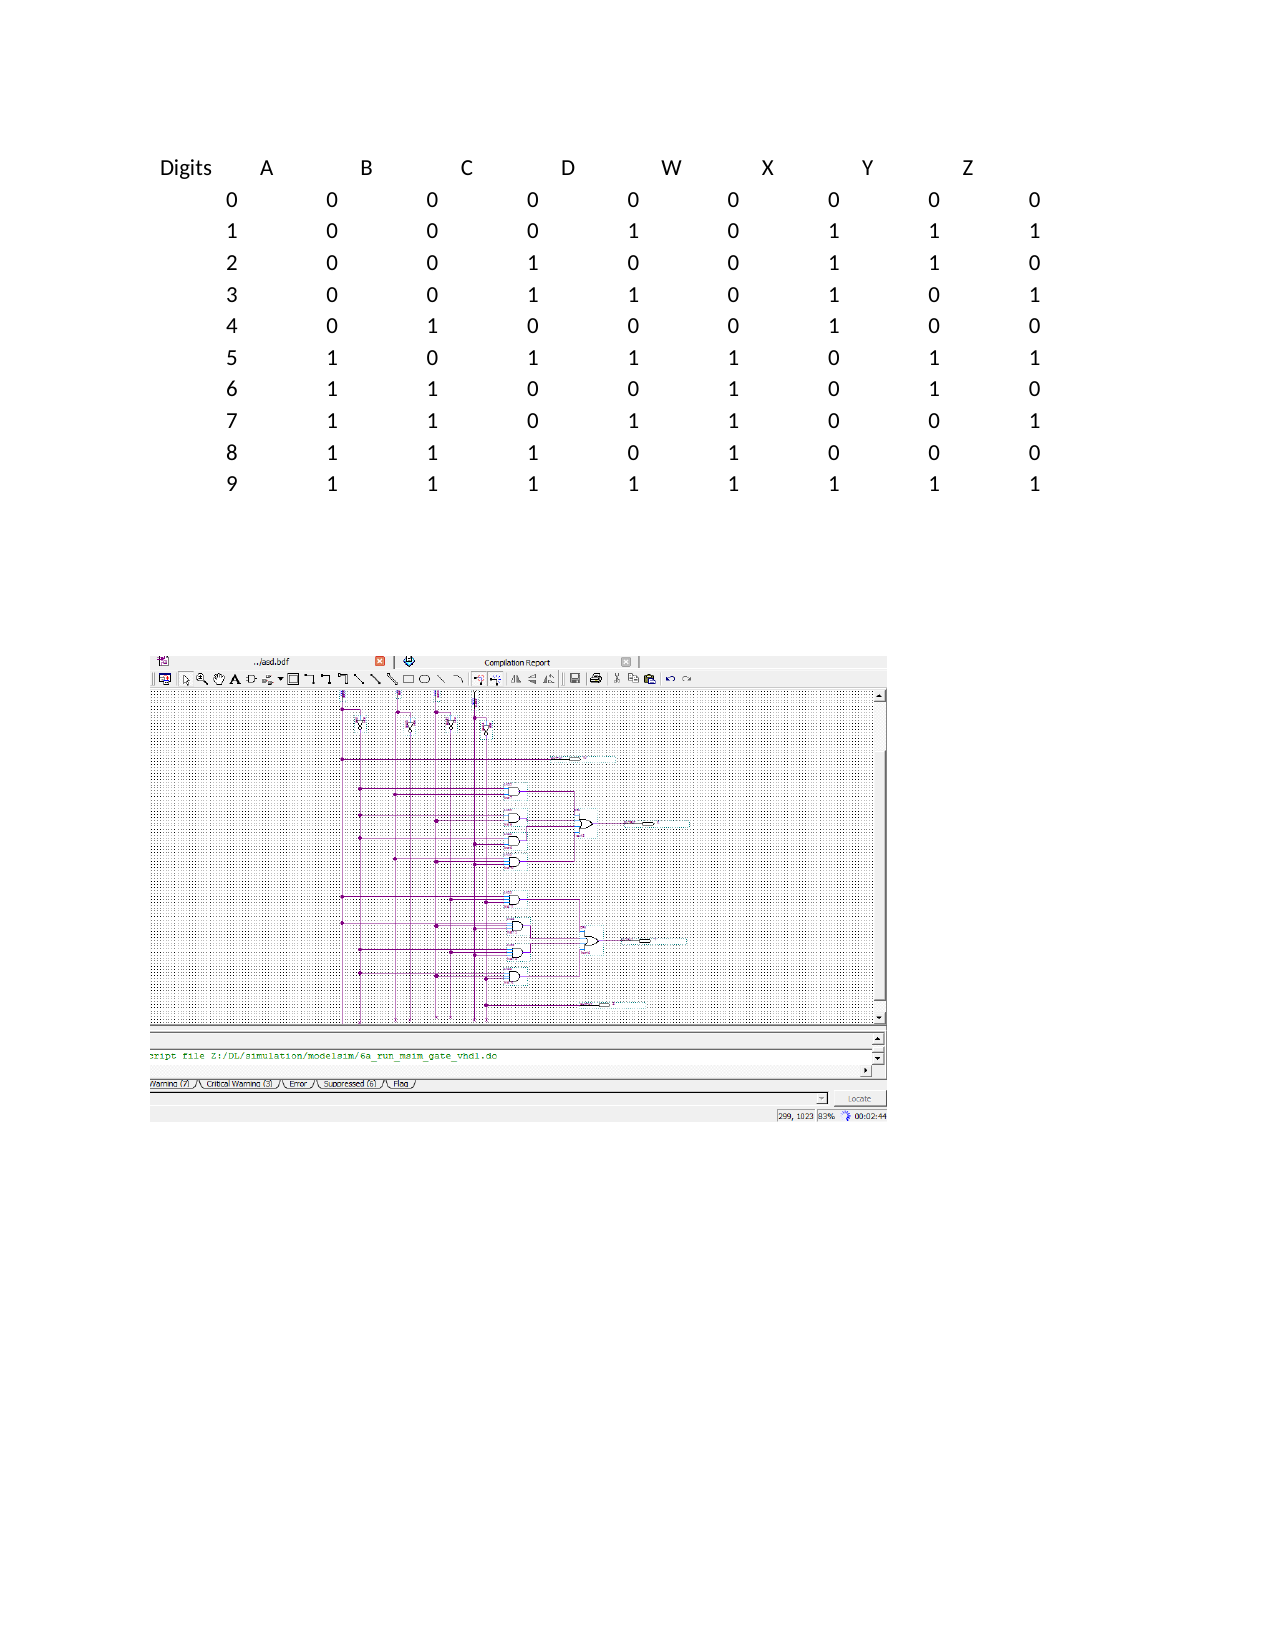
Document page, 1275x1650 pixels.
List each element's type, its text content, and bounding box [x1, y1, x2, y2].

table_cell 0 [951, 434, 1051, 466]
table_cell 1 [349, 403, 449, 434]
table_cell 1 [449, 339, 549, 371]
table_cell 5 [149, 339, 249, 371]
table_cell 1 [550, 213, 650, 245]
table_cell 1 [951, 276, 1051, 308]
table_header Y [851, 150, 951, 182]
table_cell 1 [851, 213, 951, 245]
table_cell 0 [249, 308, 349, 339]
table_cell 0 [249, 276, 349, 308]
table_cell 1 [650, 434, 750, 466]
picture [150, 656, 887, 1122]
table_header C [449, 150, 549, 182]
table_cell 1 [349, 308, 449, 339]
table_cell 1 [249, 371, 349, 402]
table_cell 1 [349, 434, 449, 466]
table_cell 1 [449, 434, 549, 466]
table_cell 0 [650, 276, 750, 308]
table_cell 1 [951, 213, 1051, 245]
table_cell 1 [249, 339, 349, 371]
table_cell 0 [650, 308, 750, 339]
table_cell 1 [449, 245, 549, 276]
table_cell 1 [750, 213, 851, 245]
table_cell 1 [249, 466, 349, 497]
table_cell 0 [349, 276, 449, 308]
table_header X [750, 150, 851, 182]
table_header Digits [149, 150, 249, 182]
table_cell 0 [449, 403, 549, 434]
table_cell 0 [449, 308, 549, 339]
table_cell 1 [349, 466, 449, 497]
table_cell 1 [750, 466, 851, 497]
table_cell 0 [650, 245, 750, 276]
table_cell 2 [149, 245, 249, 276]
table_cell 0 [750, 371, 851, 402]
table_cell 1 [349, 371, 449, 402]
table_cell 0 [550, 371, 650, 402]
table_cell 1 [550, 403, 650, 434]
table_cell 1 [550, 339, 650, 371]
table_cell 6 [149, 371, 249, 402]
table_cell 1 [750, 308, 851, 339]
table_cell 0 [851, 434, 951, 466]
table_header W [650, 150, 750, 182]
table_cell 0 [249, 182, 349, 213]
table_cell 1 [550, 466, 650, 497]
table_cell 1 [851, 339, 951, 371]
table_cell 0 [550, 434, 650, 466]
table_cell 0 [750, 403, 851, 434]
table_cell 0 [951, 245, 1051, 276]
table_cell 0 [750, 434, 851, 466]
table_cell 0 [951, 308, 1051, 339]
table_cell 0 [550, 182, 650, 213]
table_cell 0 [249, 213, 349, 245]
table_cell 1 [951, 466, 1051, 497]
table_cell 1 [851, 245, 951, 276]
table_cell 1 [650, 403, 750, 434]
table_cell 0 [349, 339, 449, 371]
table_cell 0 [349, 213, 449, 245]
table_cell 7 [149, 403, 249, 434]
table_cell 0 [851, 182, 951, 213]
table_cell 9 [149, 466, 249, 497]
table_cell 0 [851, 403, 951, 434]
table_cell 0 [349, 182, 449, 213]
table_cell 0 [650, 182, 750, 213]
table_cell 0 [650, 213, 750, 245]
table_cell 8 [149, 434, 249, 466]
table_header B [349, 150, 449, 182]
table_header D [550, 150, 650, 182]
table_cell 1 [449, 276, 549, 308]
table_header Z [951, 150, 1051, 182]
table_cell 1 [449, 466, 549, 497]
table_cell 1 [550, 276, 650, 308]
table_cell 1 [951, 339, 1051, 371]
table_cell 0 [550, 245, 650, 276]
table_cell 1 [951, 403, 1051, 434]
table_cell 1 [650, 466, 750, 497]
table_cell 1 [249, 403, 349, 434]
table_cell 0 [951, 182, 1051, 213]
table_cell 0 [750, 182, 851, 213]
table_cell 1 [249, 434, 349, 466]
table_cell 0 [851, 276, 951, 308]
table_cell 0 [449, 182, 549, 213]
table_cell 0 [249, 245, 349, 276]
table_cell 0 [750, 339, 851, 371]
table_cell 1 [750, 245, 851, 276]
table_cell 1 [650, 339, 750, 371]
table_cell 0 [149, 182, 249, 213]
table_cell 1 [851, 371, 951, 402]
table_cell 1 [851, 466, 951, 497]
table_cell 4 [149, 308, 249, 339]
table_cell 0 [349, 245, 449, 276]
table_cell 0 [951, 371, 1051, 402]
table_cell 1 [750, 276, 851, 308]
table_cell 0 [449, 371, 549, 402]
table_cell 0 [449, 213, 549, 245]
table_cell 0 [550, 308, 650, 339]
table_cell 0 [851, 308, 951, 339]
table_header A [249, 150, 349, 182]
table_cell 1 [149, 213, 249, 245]
table_cell 1 [650, 371, 750, 402]
table_cell 3 [149, 276, 249, 308]
